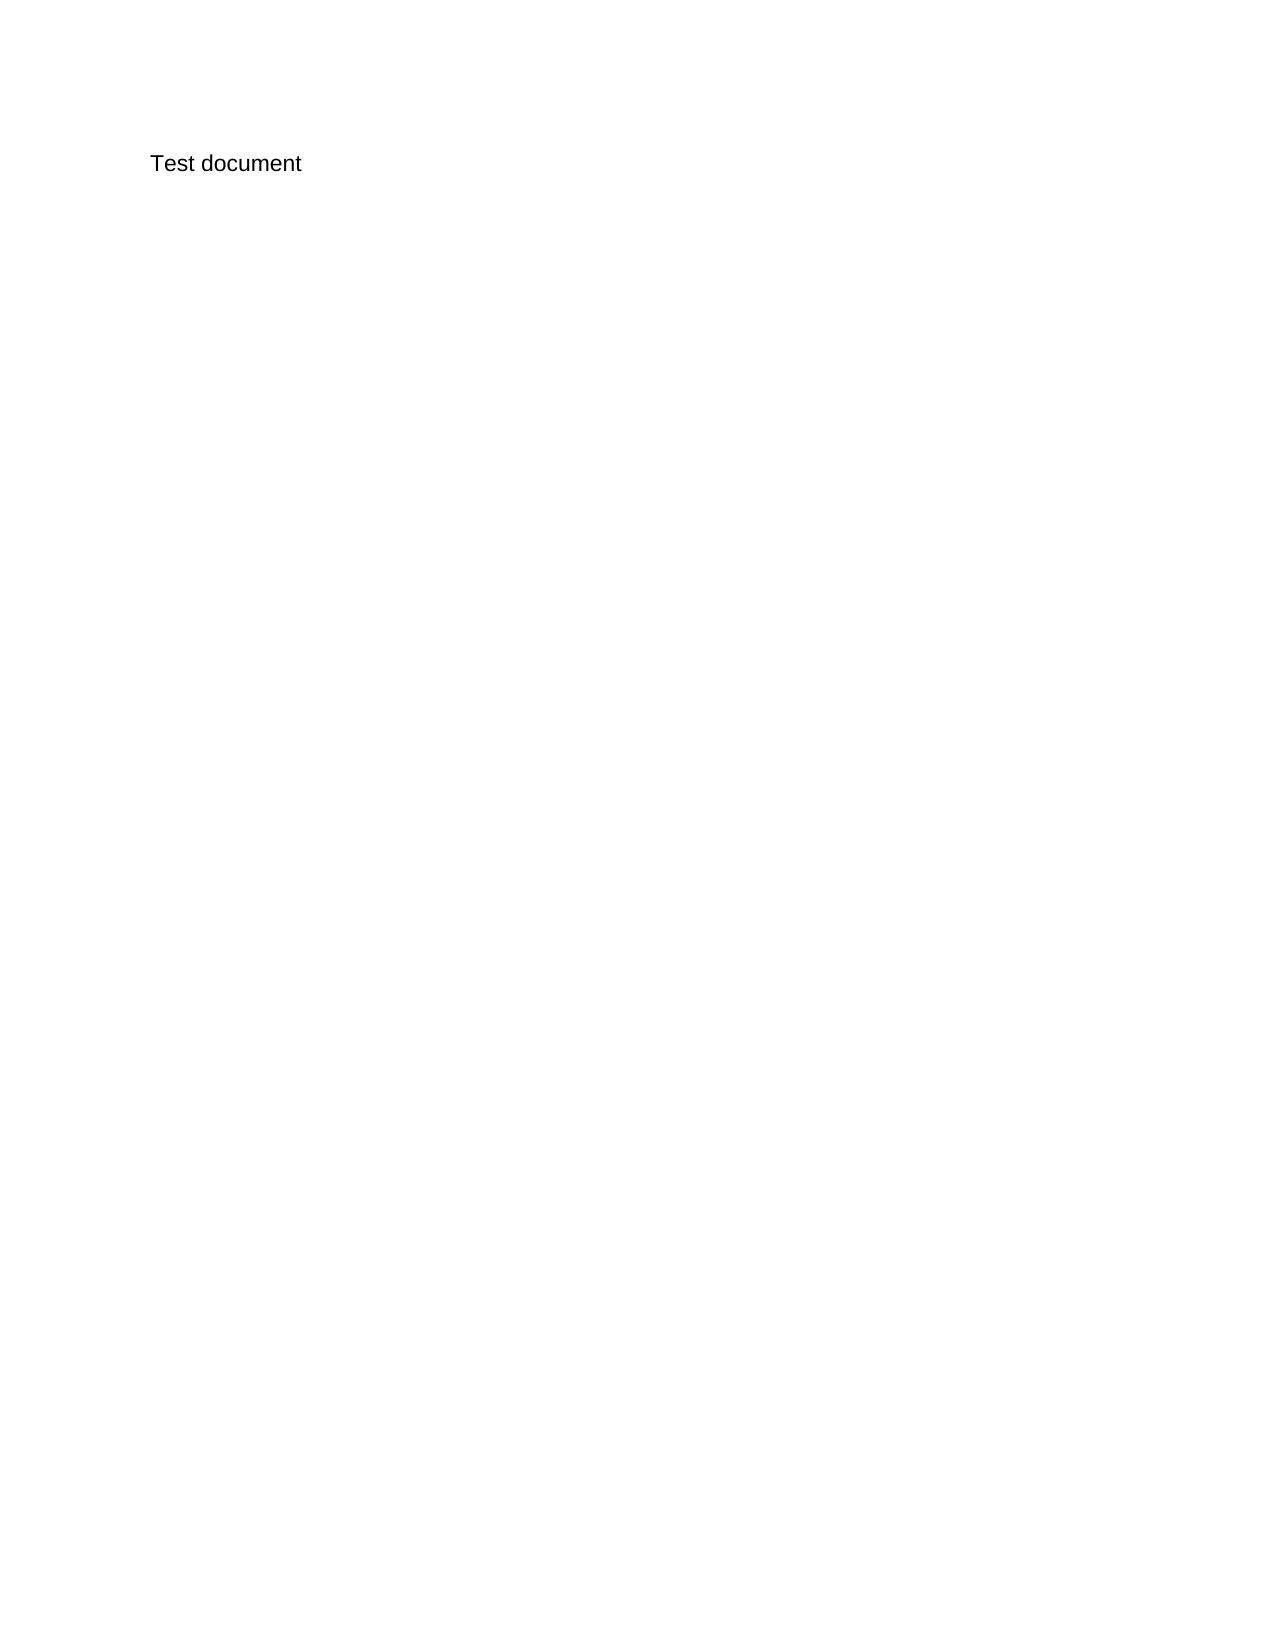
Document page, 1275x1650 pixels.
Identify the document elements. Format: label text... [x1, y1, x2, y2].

text Test document [150, 150, 1125, 176]
